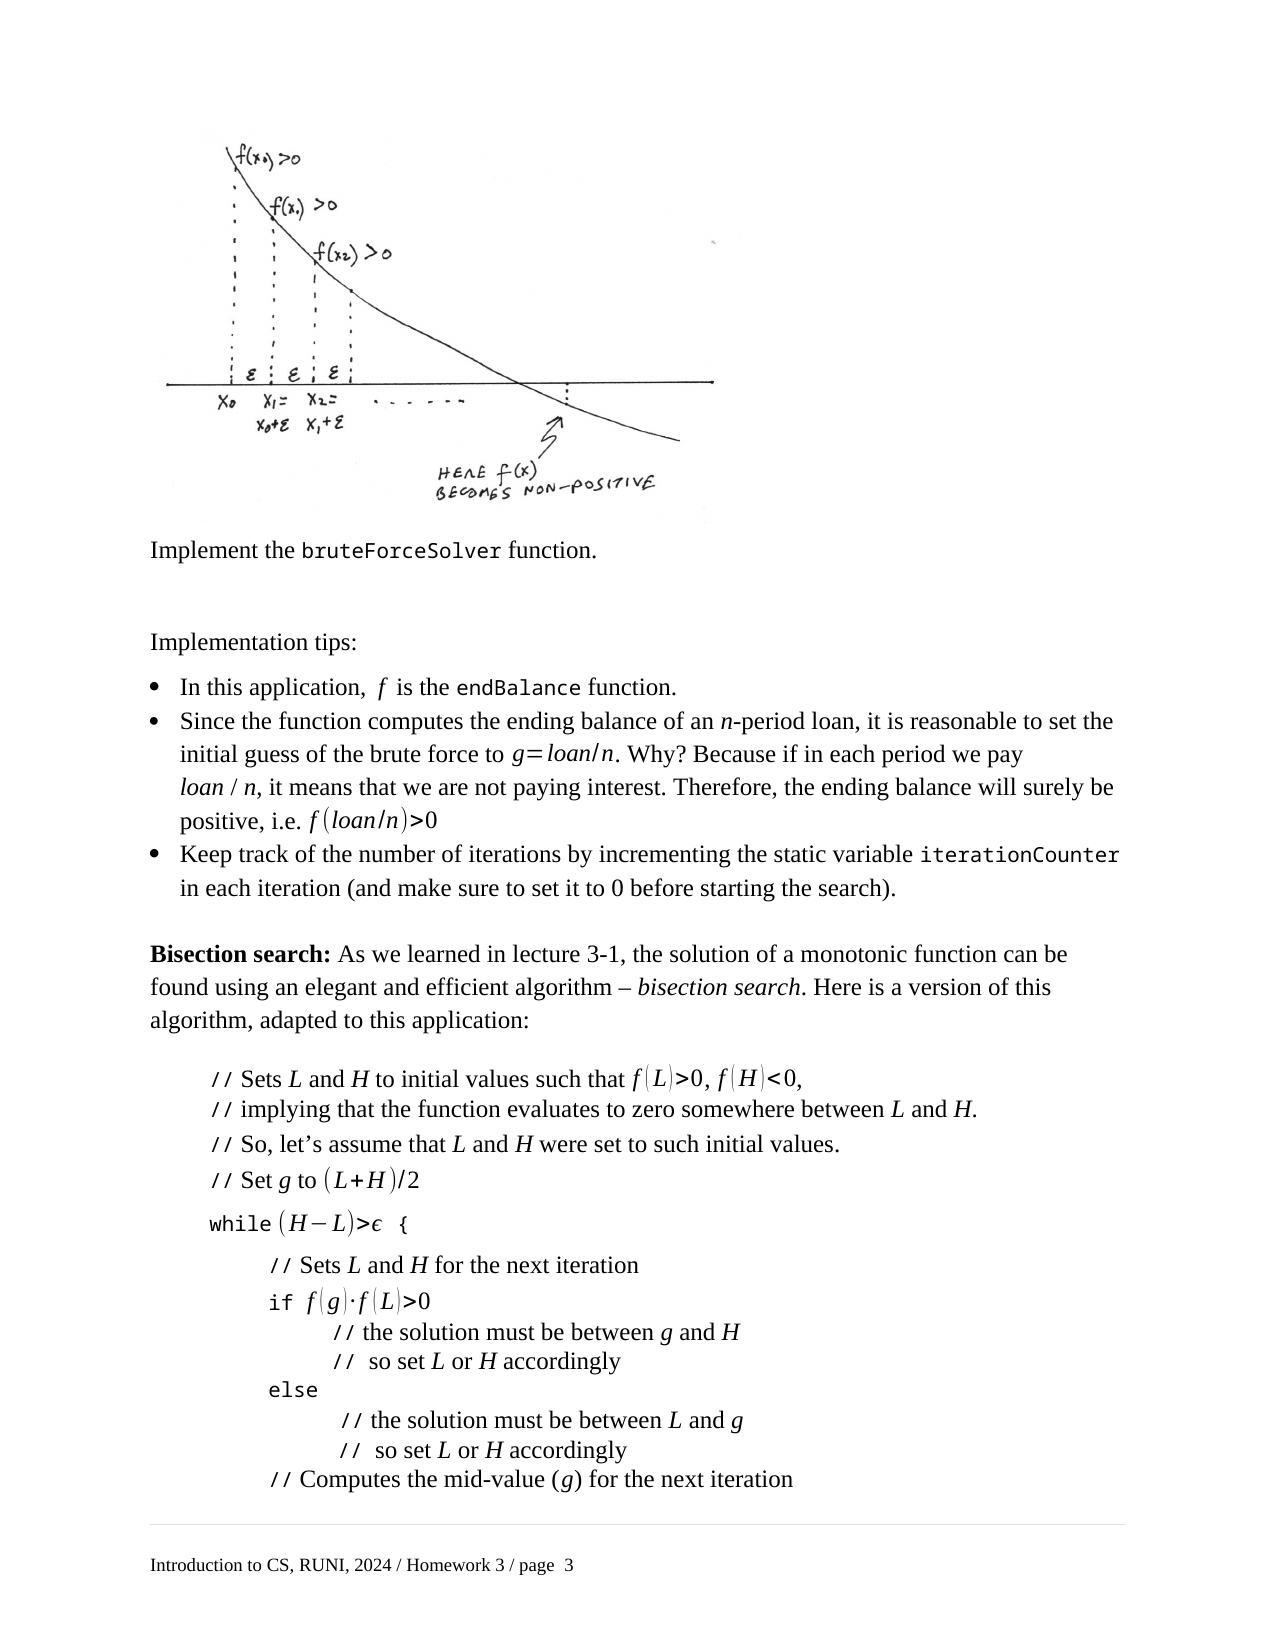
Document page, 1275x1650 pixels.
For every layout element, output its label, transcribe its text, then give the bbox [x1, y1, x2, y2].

text else [268, 1376, 1125, 1404]
text ​​ ​//​ the solution must be between ​g​ and ​H [312, 1317, 1125, 1346]
text ​//​ Computes the mid-value () for the next iteration [268, 1464, 1125, 1494]
picture [150, 120, 743, 523]
list In this application, ​f​ is the ​endBalance​ function. [150, 672, 1125, 702]
text // So, let’s assume that L and H were set to such initial values. [209, 1129, 1125, 1159]
text //​ Sets ​L​ and H​ to initial values such that , , //​ implying that the function evaluates to zero somewhere between ​L​ and H​. [209, 1063, 1125, 1123]
text while { [209, 1208, 1125, 1238]
text Bisection search:​​ As we learned in lecture 3-1, the solution of a monotonic function can be found using an elegant and efficient algorithm – bisection search. Here is a version of this algorithm, adapted to this application: [150, 939, 1125, 1034]
text //​ Set ​g​ to [209, 1165, 1125, 1195]
text // so set L or H accordingly [312, 1346, 1125, 1376]
text if [268, 1286, 1125, 1317]
text Implement the bruteForceSolver function. [150, 535, 1125, 564]
text // so set L or H accordingly [312, 1435, 1125, 1464]
list Keep track of the number of iterations by incrementing the static variable ​iterationCounter​ in each iteration (and make sure to set it to 0 before starting the search). [150, 839, 1125, 902]
text //​ Sets ​L and ​H​ for the next iteration [268, 1250, 1125, 1280]
list Since the function computes the ending balance of an ​n-​period loan, it is reasonable to set the initial guess of the brute force to ​​. Why? Because if in each period we pay ​loan ​/ ​n,​ it means that we are not paying interest. Therefore, the ending balance will surely be positive, i.e. [150, 706, 1125, 835]
text Implementation tips: [150, 627, 1125, 655]
text ​ ​ ​//​ the solution must be between ​L​ and ​g [312, 1404, 1125, 1435]
